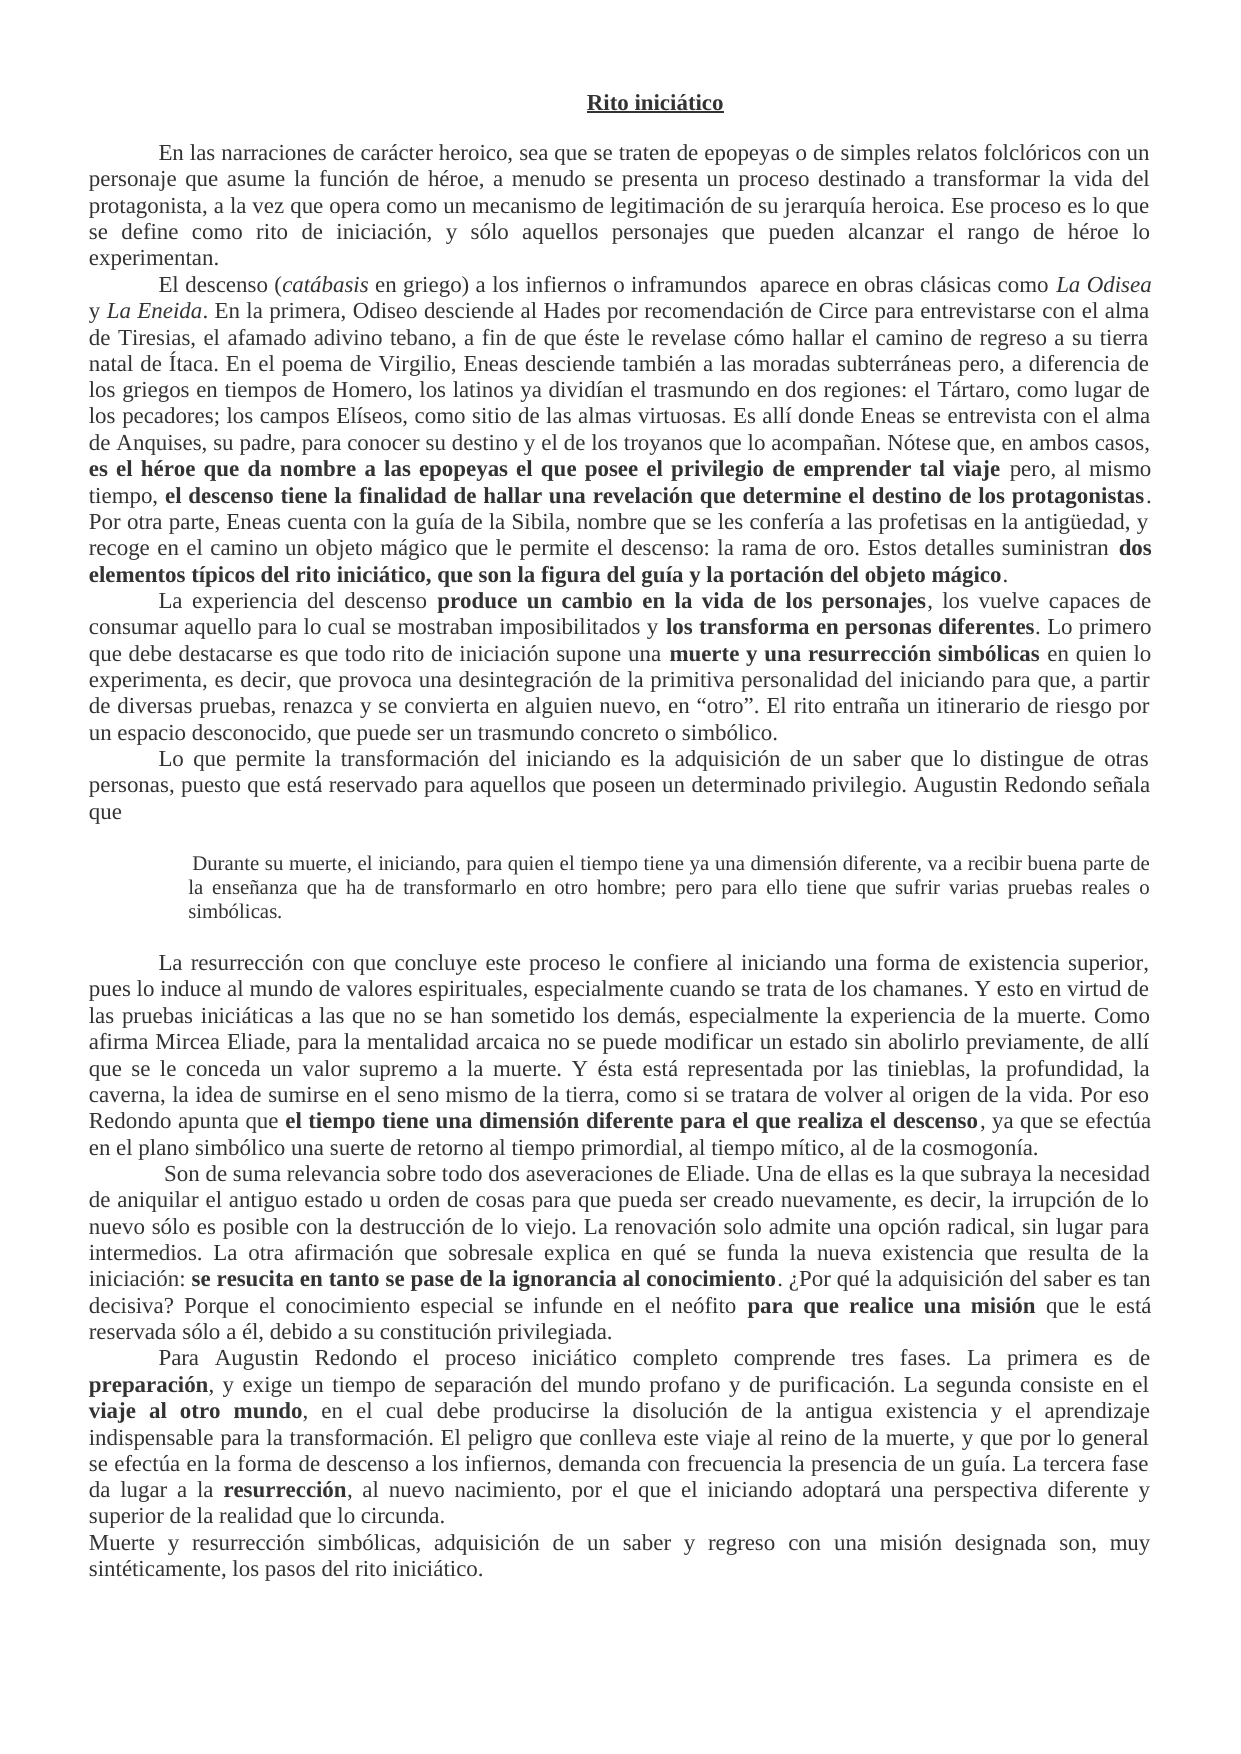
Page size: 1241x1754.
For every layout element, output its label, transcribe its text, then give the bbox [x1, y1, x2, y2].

text La resurrección con que concluye este proceso le confiere al iniciando una forma de existencia superior, pues lo induce al mundo de valores espirituales, especialmente cuando se trata de los chamanes. Y esto en virtud de las pruebas iniciáticas a las que no se han sometido los demás, especialmente la experiencia de la muerte. Como afirma Mircea Eliade, para la mentalidad arcaica no se puede modificar un estado sin abolirlo previamente, de allí que se le conceda un valor supremo a la muerte. Y ésta está representada por las tinieblas, la profundidad, la caverna, la idea de sumirse en el seno mismo de la tierra, como si se tratara de volver al origen de la vida. Por eso Redondo apunta que el tiempo tiene una dimensión diferente para el que realiza el descenso, ya que se efectúa en el plano simbólico una suerte de retorno al tiempo primordial, al tiempo mítico, al de la cosmogonía. [89, 949, 1152, 1160]
text Muerte y resurrección simbólicas, adquisición de un saber y regreso con una misión designada son, muy sintéticamente, los pasos del rito iniciático. [89, 1529, 1152, 1582]
text Lo que permite la transformación del iniciando es la adquisición de un saber que lo distingue de otras personas, puesto que está reservado para aquellos que poseen un determinado privilegio. Augustin Redondo señala que [89, 745, 1152, 824]
text Durante su muerte, el iniciando, para quien el tiempo tiene ya una dimensión diferente, va a recibir buena parte de la enseñanza que ha de transformarlo en otro hombre; pero para ello tiene que sufrir varias pruebas reales o simbólicas. [188, 851, 1152, 923]
text Para Augustin Redondo el proceso iniciático completo comprende tres fases. La primera es de preparación, y exige un tiempo de separación del mundo profano y de purificación. La segunda consiste en el viaje al otro mundo, en el cual debe producirse la disolución de la antigua existencia y el aprendizaje indispensable para la transformación. El peligro que conlleva este viaje al reino de la muerte, y que por lo general se efectúa en la forma de descenso a los infiernos, demanda con frecuencia la presencia de un guía. La tercera fase da lugar a la resurrección, al nuevo nacimiento, por el que el iniciando adoptará una perspectiva diferente y superior de la realidad que lo circunda. [89, 1344, 1152, 1529]
text El descenso (catábasis en griego) a los infiernos o inframundos aparece en obras clásicas como La Odisea y La Eneida. En la primera, Odiseo desciende al Hades por recomendación de Circe para entrevistarse con el alma de Tiresias, el afamado adivino tebano, a fin de que éste le revelase cómo hallar el camino de regreso a su tierra natal de Ítaca. En el poema de Virgilio, Eneas desciende también a las moradas subterráneas pero, a diferencia de los griegos en tiempos de Homero, los latinos ya dividían el trasmundo en dos regiones: el Tártaro, como lugar de los pecadores; los campos Elíseos, como sitio de las almas virtuosas. Es allí donde Eneas se entrevista con el alma de Anquises, su padre, para conocer su destino y el de los troyanos que lo acompañan. Nótese que, en ambos casos, es el héroe que da nombre a las epopeyas el que posee el privilegio de emprender tal viaje pero, al mismo tiempo, el descenso tiene la finalidad de hallar una revelación que determine el destino de los protagonistas. Por otra parte, Eneas cuenta con la guía de la Sibila, nombre que se les confería a las profetisas en la antigüedad, y recoge en el camino un objeto mágico que le permite el descenso: la rama de oro. Estos detalles suministran dos elementos típicos del rito iniciático, que son la figura del guía y la portación del objeto mágico. [89, 271, 1152, 587]
text La experiencia del descenso produce un cambio en la vida de los personajes, los vuelve capaces de consumar aquello para lo cual se mostraban imposibilitados y los transforma en personas diferentes. Lo primero que debe destacarse es que todo rito de iniciación supone una muerte y una resurrección simbólicas en quien lo experimenta, es decir, que provoca una desintegración de la primitiva personalidad del iniciando para que, a partir de diversas pruebas, renazca y se convierta en alguien nuevo, en “otro”. El rito entraña un itinerario de riesgo por un espacio desconocido, que puede ser un trasmundo concreto o simbólico. [89, 587, 1152, 745]
text Son de suma relevancia sobre todo dos aseveraciones de Eliade. Una de ellas es la que subraya la necesidad de aniquilar el antiguo estado u orden de cosas para que pueda ser creado nuevamente, es decir, la irrupción de lo nuevo sólo es posible con la destrucción de lo viejo. La renovación solo admite una opción radical, sin lugar para intermedios. La otra afirmación que sobresale explica en qué se funda la nueva existencia que resulta de la iniciación: se resucita en tanto se pase de la ignorancia al conocimiento. ¿Por qué la adquisición del saber es tan decisiva? Porque el conocimiento especial se infunde en el neófito para que realice una misión que le está reservada sólo a él, debido a su constitución privilegiada. [89, 1160, 1152, 1344]
text En las narraciones de carácter heroico, sea que se traten de epopeyas o de simples relatos folclóricos con un personaje que asume la función de héroe, a menudo se presenta un proceso destinado a transformar la vida del protagonista, a la vez que opera como un mecanismo de legitimación de su jerarquía heroica. Ese proceso es lo que se define como rito de iniciación, y sólo aquellos personajes que pueden alcanzar el rango de héroe lo experimentan. [89, 139, 1152, 271]
text Rito iniciático [89, 89, 1152, 115]
